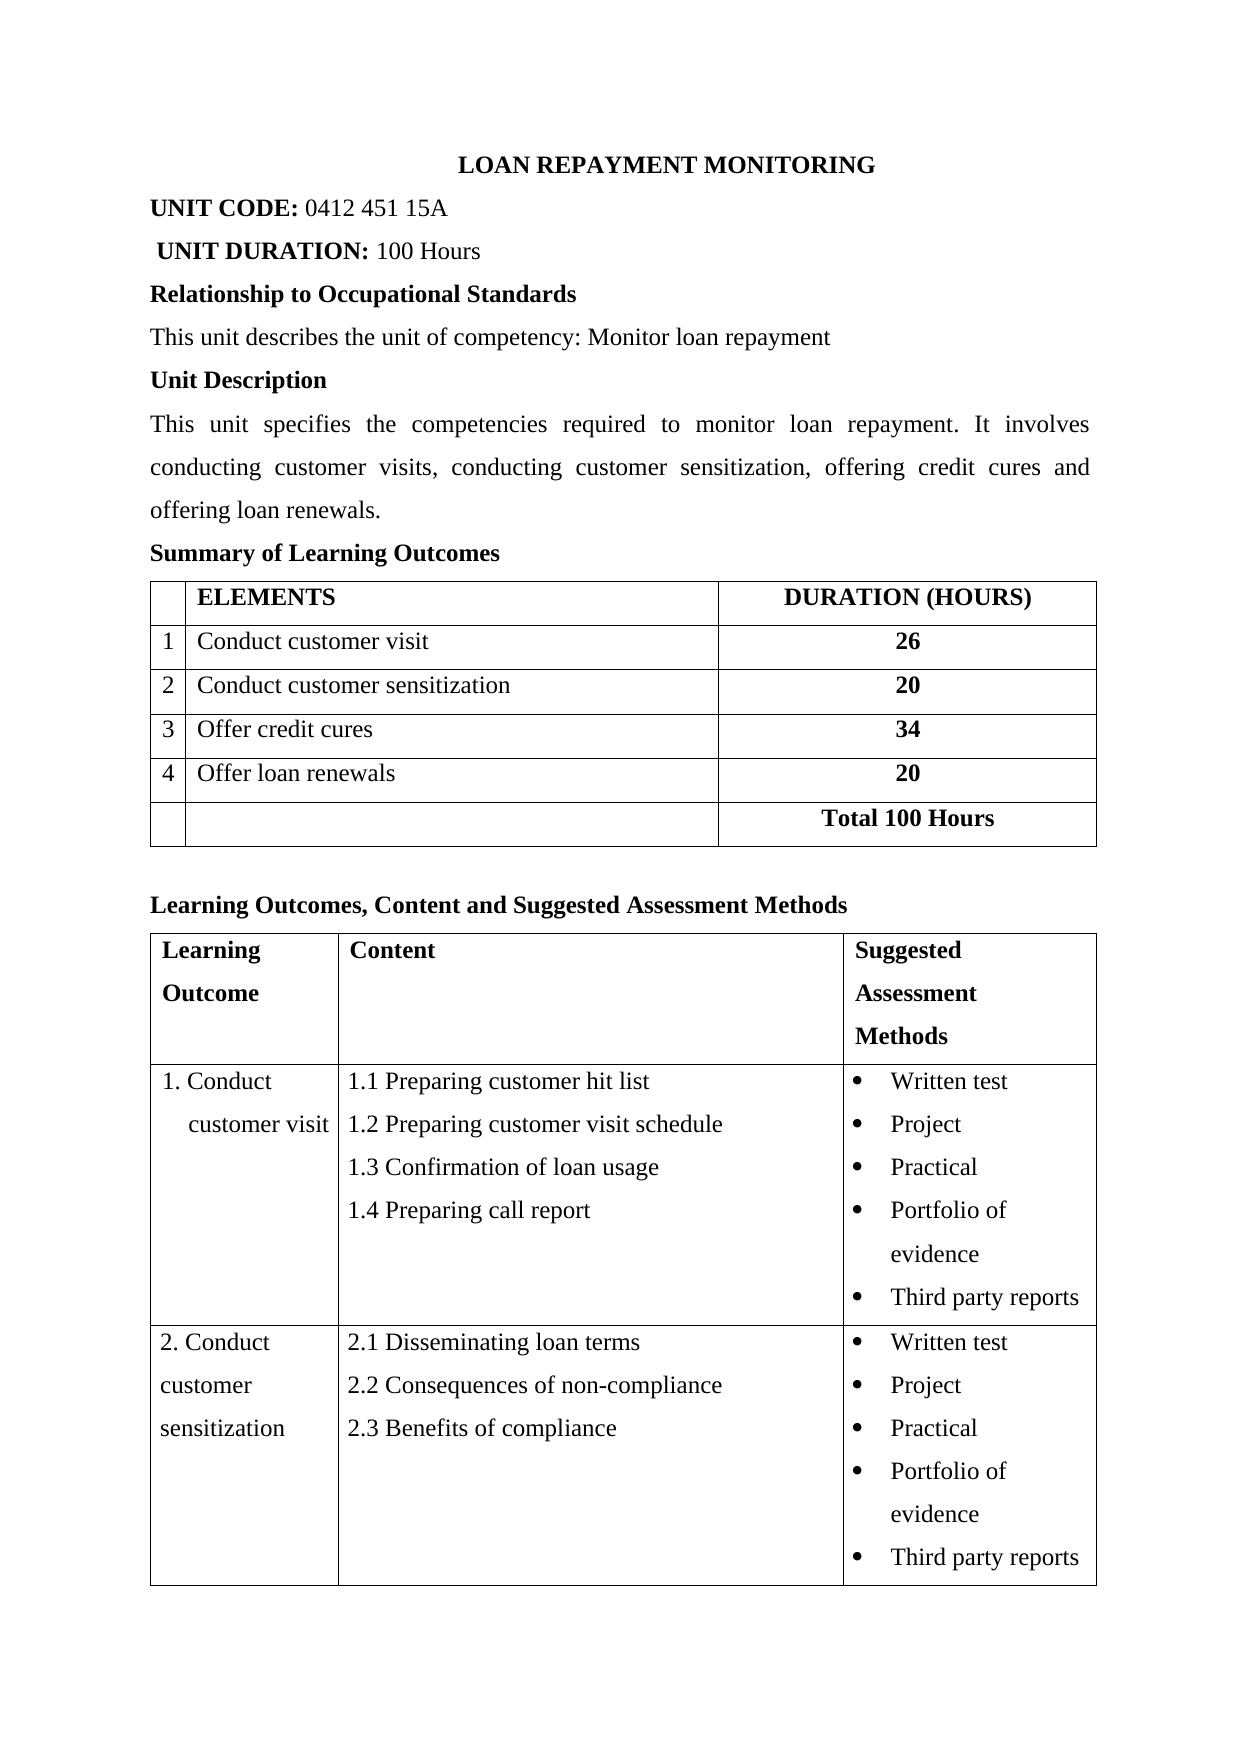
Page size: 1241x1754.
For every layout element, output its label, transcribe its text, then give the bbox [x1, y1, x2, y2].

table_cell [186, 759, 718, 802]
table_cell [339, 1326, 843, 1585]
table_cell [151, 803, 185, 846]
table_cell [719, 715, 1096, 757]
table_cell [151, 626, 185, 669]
text UNIT DURATION: 100 Hours [150, 236, 1090, 265]
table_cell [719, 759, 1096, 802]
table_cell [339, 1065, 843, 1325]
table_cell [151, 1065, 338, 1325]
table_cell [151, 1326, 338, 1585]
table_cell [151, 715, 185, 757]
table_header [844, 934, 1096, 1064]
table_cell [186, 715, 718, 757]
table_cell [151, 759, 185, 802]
text Relationship to Occupational Standards [149, 279, 1090, 308]
text Summary of Learning Outcomes [149, 538, 1090, 567]
subtitle LOAN REPAYMENT MONITORING [243, 150, 1090, 179]
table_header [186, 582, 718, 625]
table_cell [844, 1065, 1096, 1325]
text UNIT CODE: 0412 451 15A [149, 193, 1090, 222]
text Unit Description [150, 366, 1090, 394]
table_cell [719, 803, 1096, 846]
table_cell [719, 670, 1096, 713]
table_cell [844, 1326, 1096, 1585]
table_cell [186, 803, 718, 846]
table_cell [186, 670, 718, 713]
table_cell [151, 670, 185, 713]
text This unit describes the unit of competency: Monitor loan repayment [149, 322, 1090, 351]
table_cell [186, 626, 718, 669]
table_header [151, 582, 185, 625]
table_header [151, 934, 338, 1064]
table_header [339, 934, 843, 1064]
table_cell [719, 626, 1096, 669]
text Learning Outcomes, Content and Suggested Assessment Methods [150, 890, 1090, 918]
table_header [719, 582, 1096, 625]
text This unit specifies the competencies required to monitor loan repayment. It involves conducting customer visits, conducting customer sensitization, offering credit cures and offering loan renewals. [150, 409, 1090, 524]
